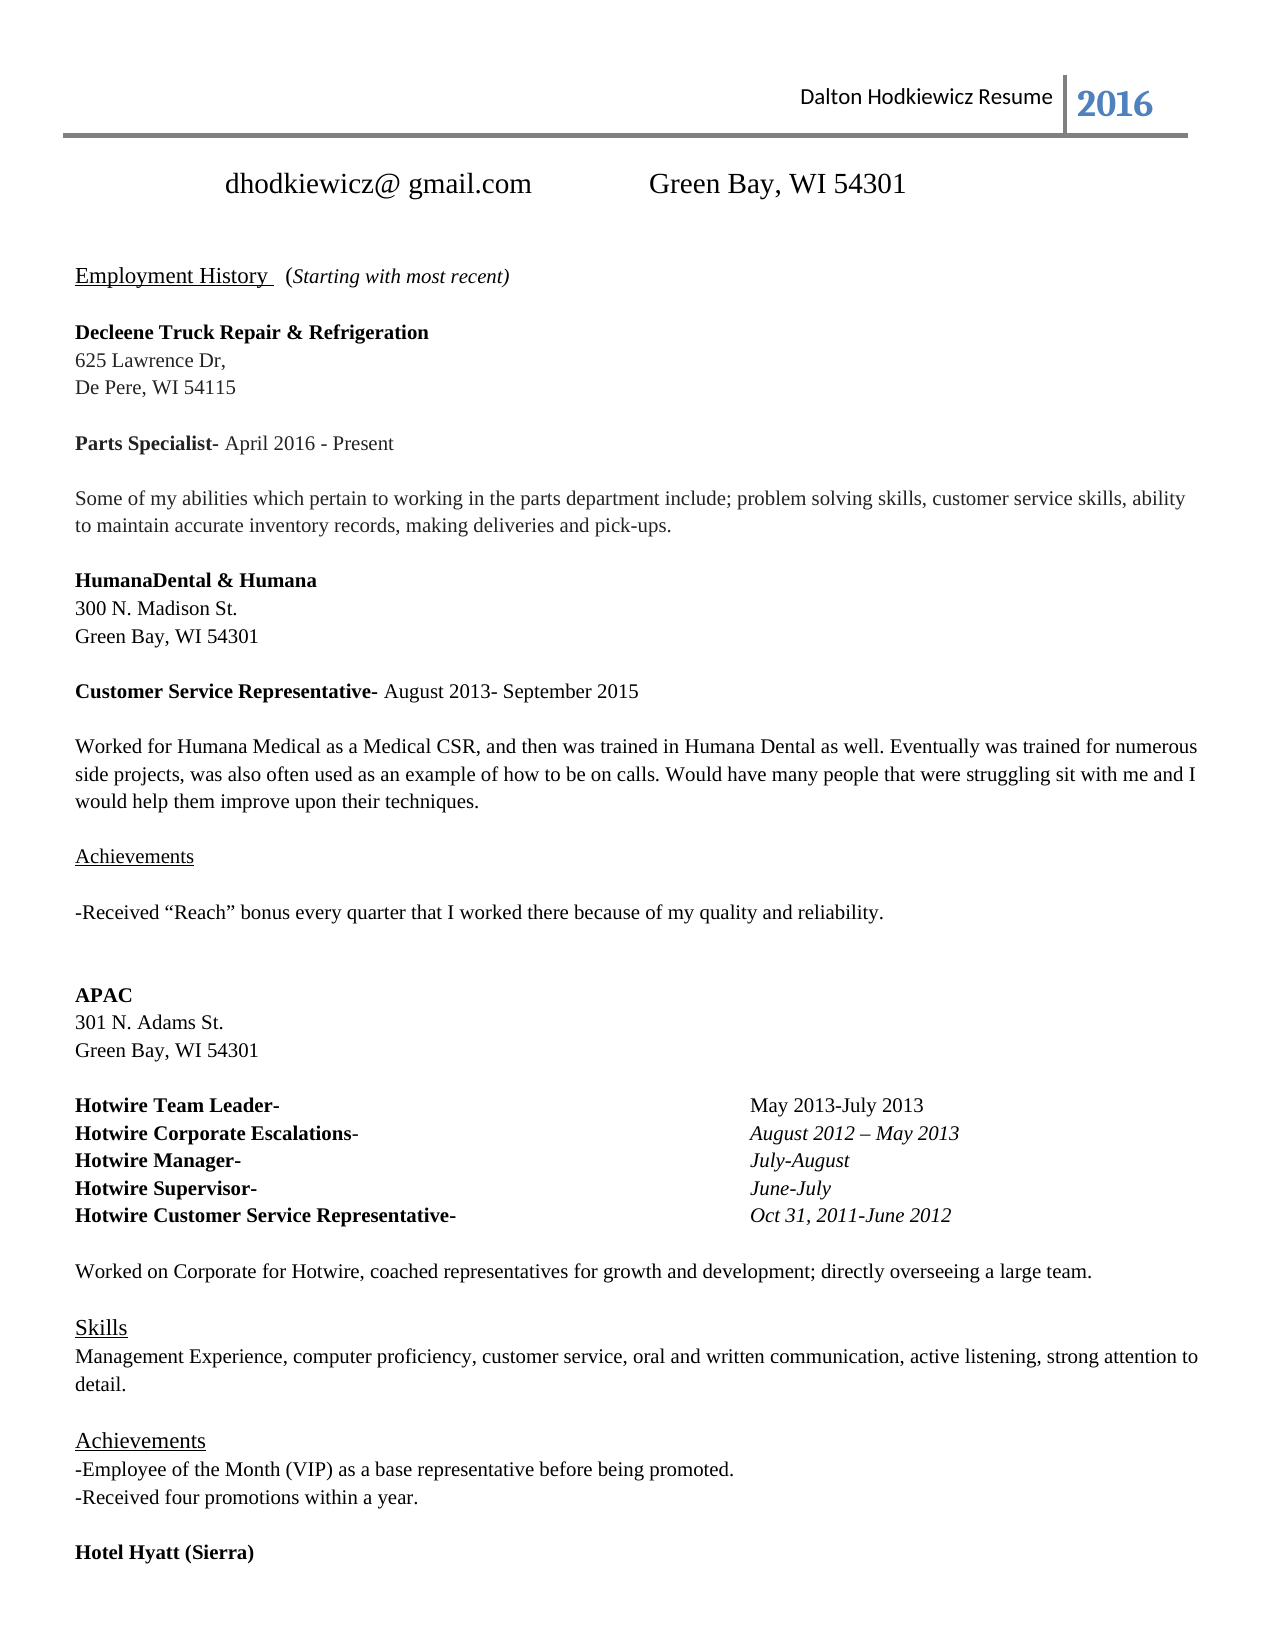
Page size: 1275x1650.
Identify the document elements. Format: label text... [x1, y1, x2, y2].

text Hotwire Supervisor- June-July [75, 1176, 1200, 1200]
text Decleene Truck Repair & Refrigeration [75, 320, 1200, 344]
text Employment History (Starting with most recent) [75, 262, 1200, 288]
text 625 Lawrence Dr, [75, 348, 1200, 372]
text dhodkiewicz@ gmail.com Green Bay, WI 54301 [75, 166, 1200, 199]
text HumanaDental & Humana [75, 568, 1200, 592]
text De Pere, WI 54115 [75, 375, 1200, 399]
text Hotwire Customer Service Representative- Oct 31, 2011-June 2012 [75, 1203, 1200, 1227]
text Some of my abilities which pertain to working in the parts department include; problem solving skills, customer service skills, ability to maintain accurate inventory records, making deliveries and pick-ups. [75, 486, 1200, 537]
text 300 N. Madison St. [75, 596, 1200, 620]
text Hotwire Corporate Escalations- August 2012 – May 2013 [75, 1121, 1200, 1144]
text Hotwire Manager- July-August [75, 1148, 1200, 1172]
text APAC [75, 982, 1200, 1007]
text -Received four promotions within a year. [75, 1484, 1200, 1509]
text Green Bay, WI 54301 [75, 624, 1200, 648]
text Customer Service Representative- August 2013- September 2015 [75, 679, 1200, 703]
text -Received “Reach” bonus every quarter that I worked there because of my quality and reliability. [75, 900, 1200, 924]
text Worked on Corporate for Hotwire, coached representatives for growth and development; directly overseeing a large team. [75, 1258, 1200, 1283]
text Achievements [75, 844, 1200, 868]
text Achievements [75, 1427, 1200, 1453]
text Parts Specialist- April 2016 - Present [75, 430, 1200, 454]
text Hotel Hyatt (Sierra) [75, 1540, 1200, 1564]
text Hotwire Team Leader- May 2013-July 2013 [75, 1093, 1200, 1117]
text Green Bay, WI 54301 [75, 1038, 1200, 1062]
text 301 N. Adams St. [75, 1010, 1200, 1034]
text Worked for Humana Medical as a Medical CSR, and then was trained in Humana Dental as well. Eventually was trained for numerous side projects, was also often used as an example of how to be on calls. Would have many people that were struggling sit with me and I would help them improve upon their techniques. [75, 734, 1200, 813]
text -Employee of the Month (VIP) as a base representative before being promoted. [75, 1457, 1200, 1481]
text Skills [75, 1314, 1200, 1340]
text Management Experience, computer proficiency, customer service, oral and written communication, active listening, strong attention to detail. [75, 1344, 1200, 1396]
